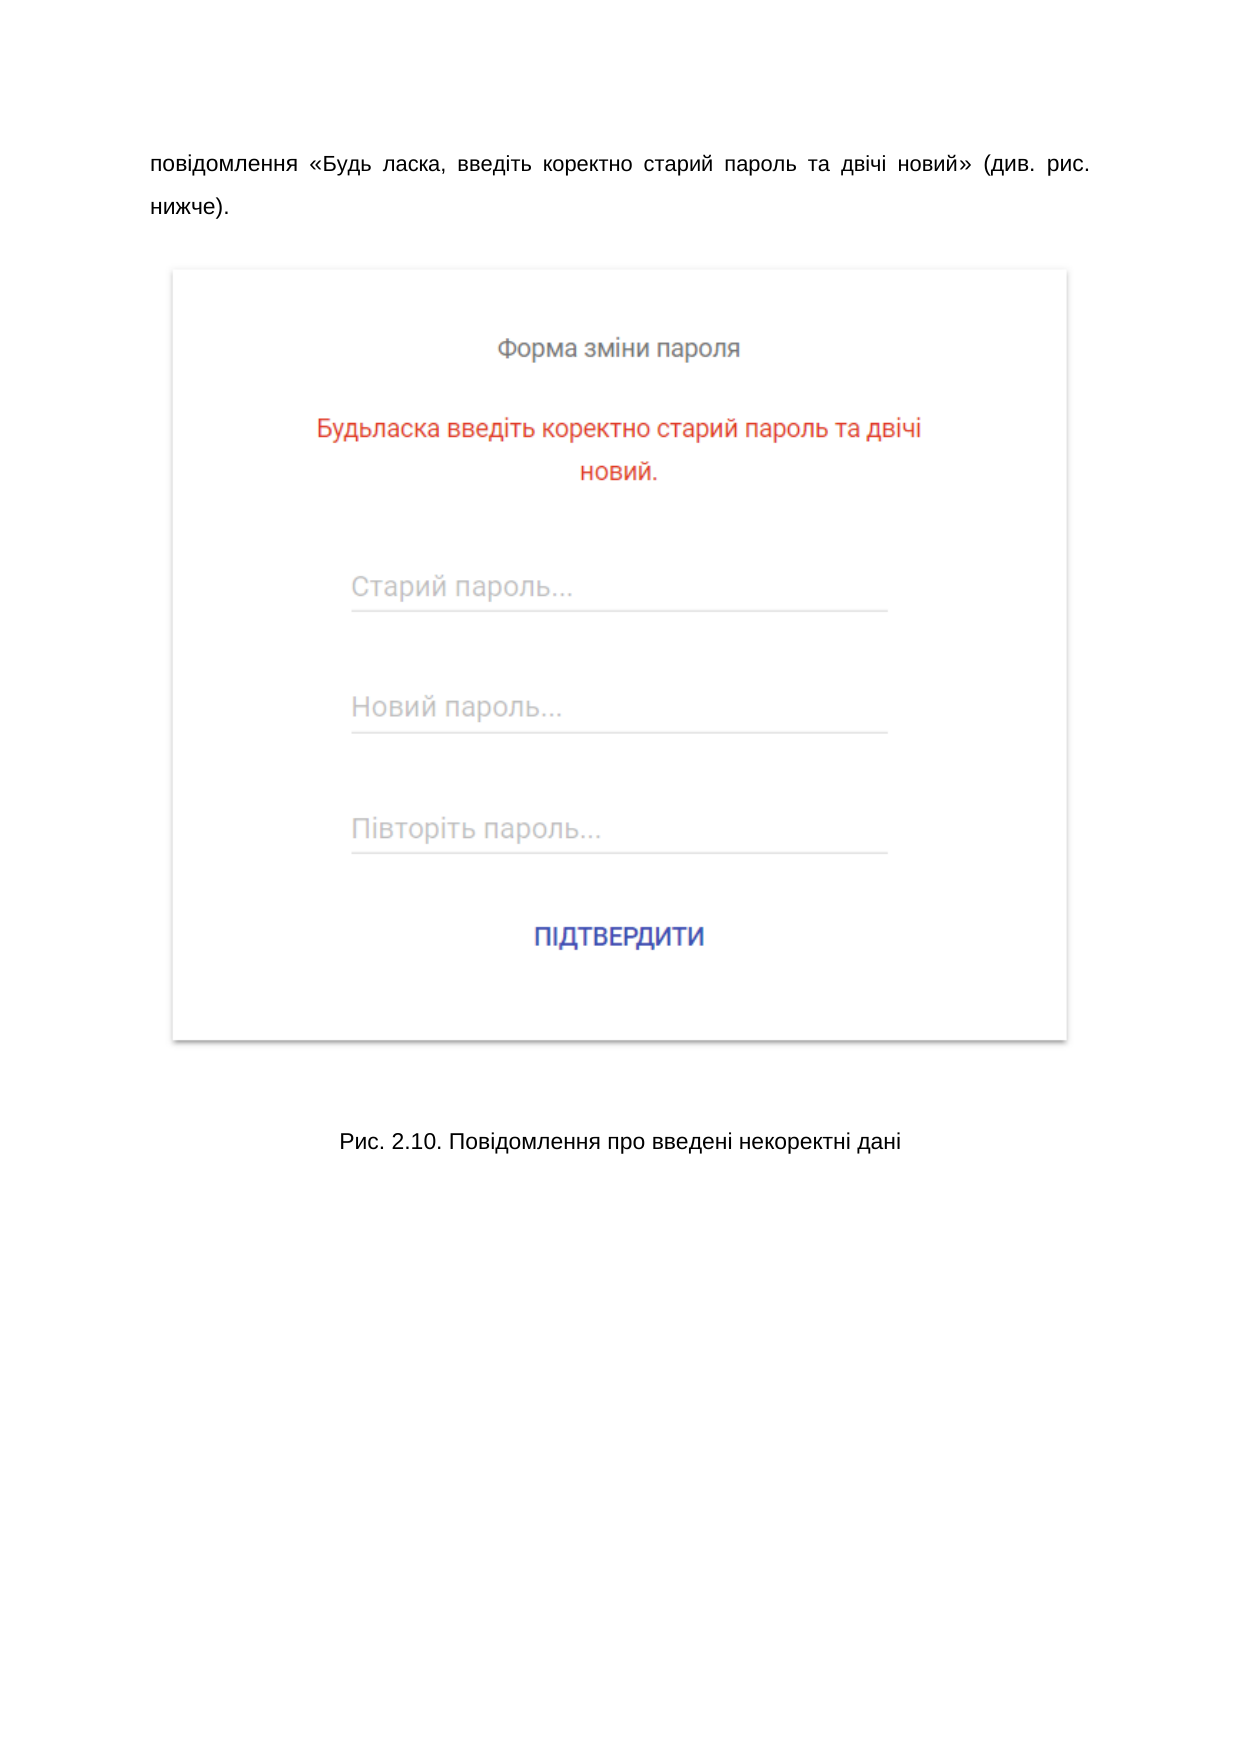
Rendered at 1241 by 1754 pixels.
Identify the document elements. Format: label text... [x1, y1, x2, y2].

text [150, 150, 1090, 219]
picture [153, 254, 1094, 1059]
text Рис. 2.10. Повідомлення про введені некоректні дані [150, 1128, 1090, 1154]
